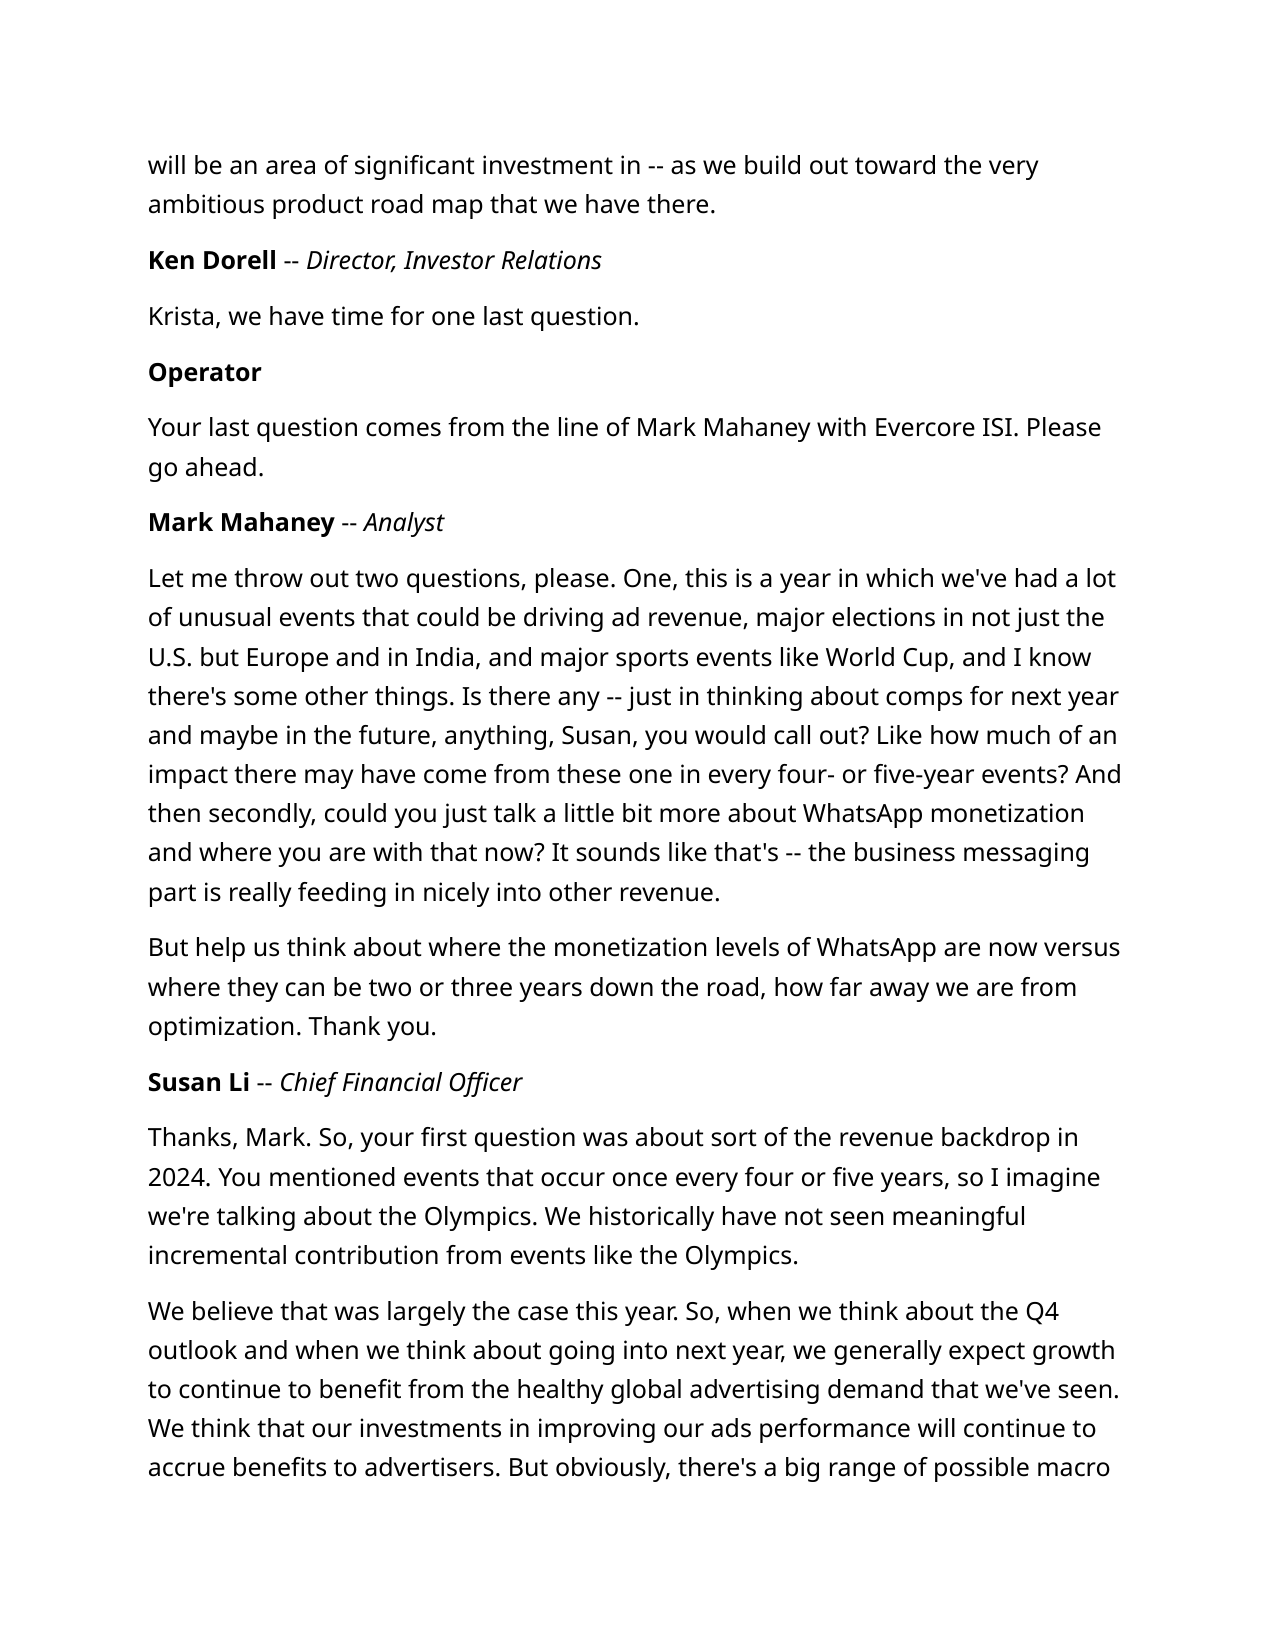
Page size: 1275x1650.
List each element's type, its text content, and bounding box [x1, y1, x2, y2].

text Susan Li -- Chief Financial Officer [148, 1064, 1127, 1098]
text Your last question comes from the line of Mark Mahaney with Evercore ISI. Please go ahead. [148, 410, 1127, 483]
text Krista, we have time for one last question. [148, 298, 1127, 332]
text Thanks, Mark. So, your first question was about sort of the revenue backdrop in 2024. You mentioned events that occur once every four or five years, so I imagine we're talking about the Olympics. We historically have not seen meaningful incremental contribution from events like the Olympics. [148, 1120, 1127, 1272]
text Operator [148, 354, 1127, 388]
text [148, 148, 1127, 221]
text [148, 1293, 1127, 1484]
text Ken Dorell -- Director, Investor Relations [148, 243, 1127, 277]
text Mark Mahaney -- Analyst [148, 505, 1127, 539]
text Let me throw out two questions, please. One, this is a year in which we've had a lot of unusual events that could be driving ad revenue, major elections in not just the U.S. but Europe and in India, and major sports events like World Cup, and I know there's some other things. Is there any -- just in thinking about comps for next year and maybe in the future, anything, Susan, you would call out? Like how much of an impact there may have come from these one in every four- or five-year events? And then secondly, could you just talk a little bit more about WhatsApp monetization and where you are with that now? It sounds like that's -- the business messaging part is really feeding in nicely into other revenue. [148, 561, 1127, 908]
text But help us think about where the monetization levels of WhatsApp are now versus where they can be two or three years down the road, how far away we are from optimization. Thank you. [148, 930, 1127, 1042]
